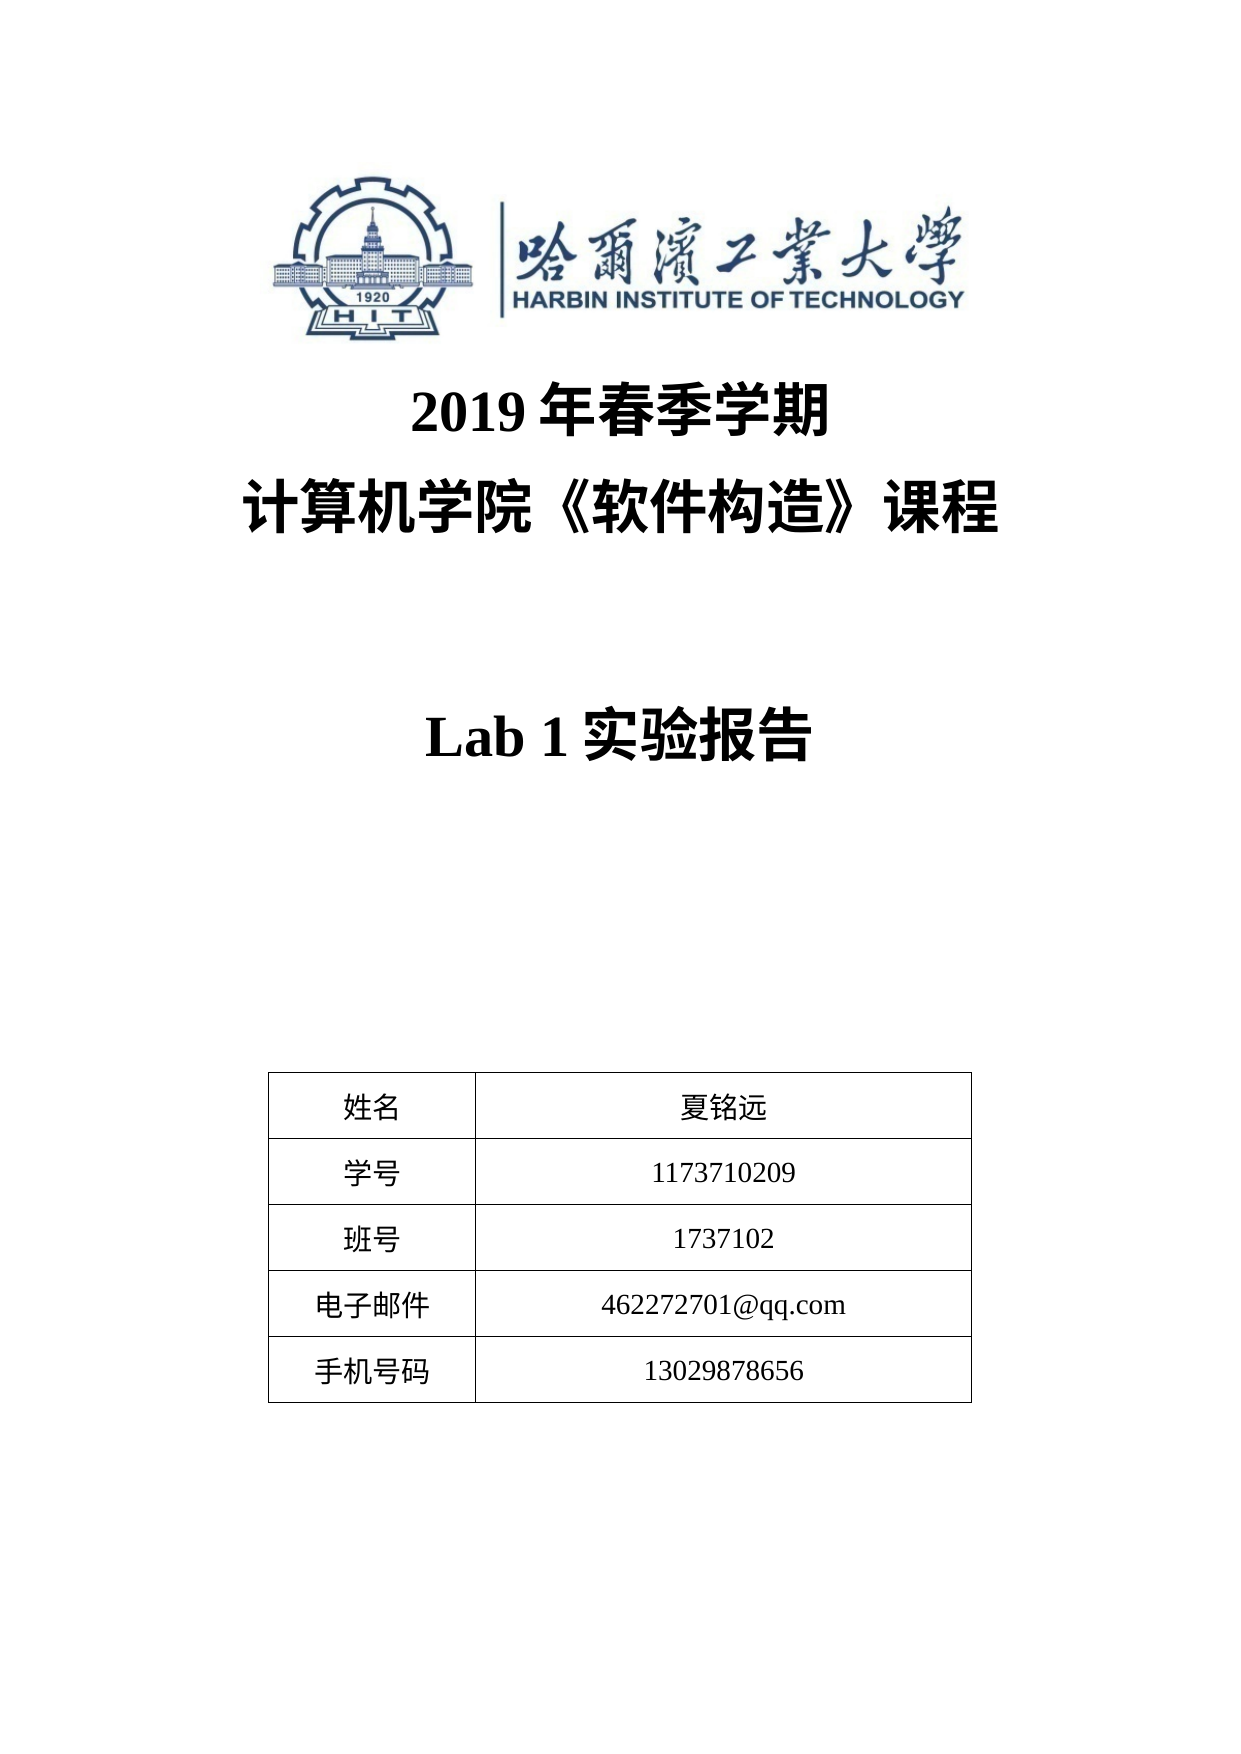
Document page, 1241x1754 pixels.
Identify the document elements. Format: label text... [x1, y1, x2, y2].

table_cell 电子邮件 [269, 1271, 475, 1336]
text Lab 1实验报告 [187, 682, 1053, 812]
table_cell 1737102 [476, 1205, 971, 1270]
table_header 夏铭远 [476, 1073, 971, 1138]
table_cell 手机号码 [269, 1337, 475, 1402]
table_cell 1173710209 [476, 1139, 971, 1204]
table_cell 学号 [269, 1139, 475, 1204]
table_cell 班号 [269, 1205, 475, 1270]
picture [259, 162, 981, 356]
table_cell 13029878656 [476, 1337, 971, 1402]
text 2019年春季学期 计算机学院《软件构造》课程 [187, 357, 1053, 552]
table_header 姓名 [269, 1073, 475, 1138]
table_cell 462272701@qq.com [476, 1271, 971, 1336]
